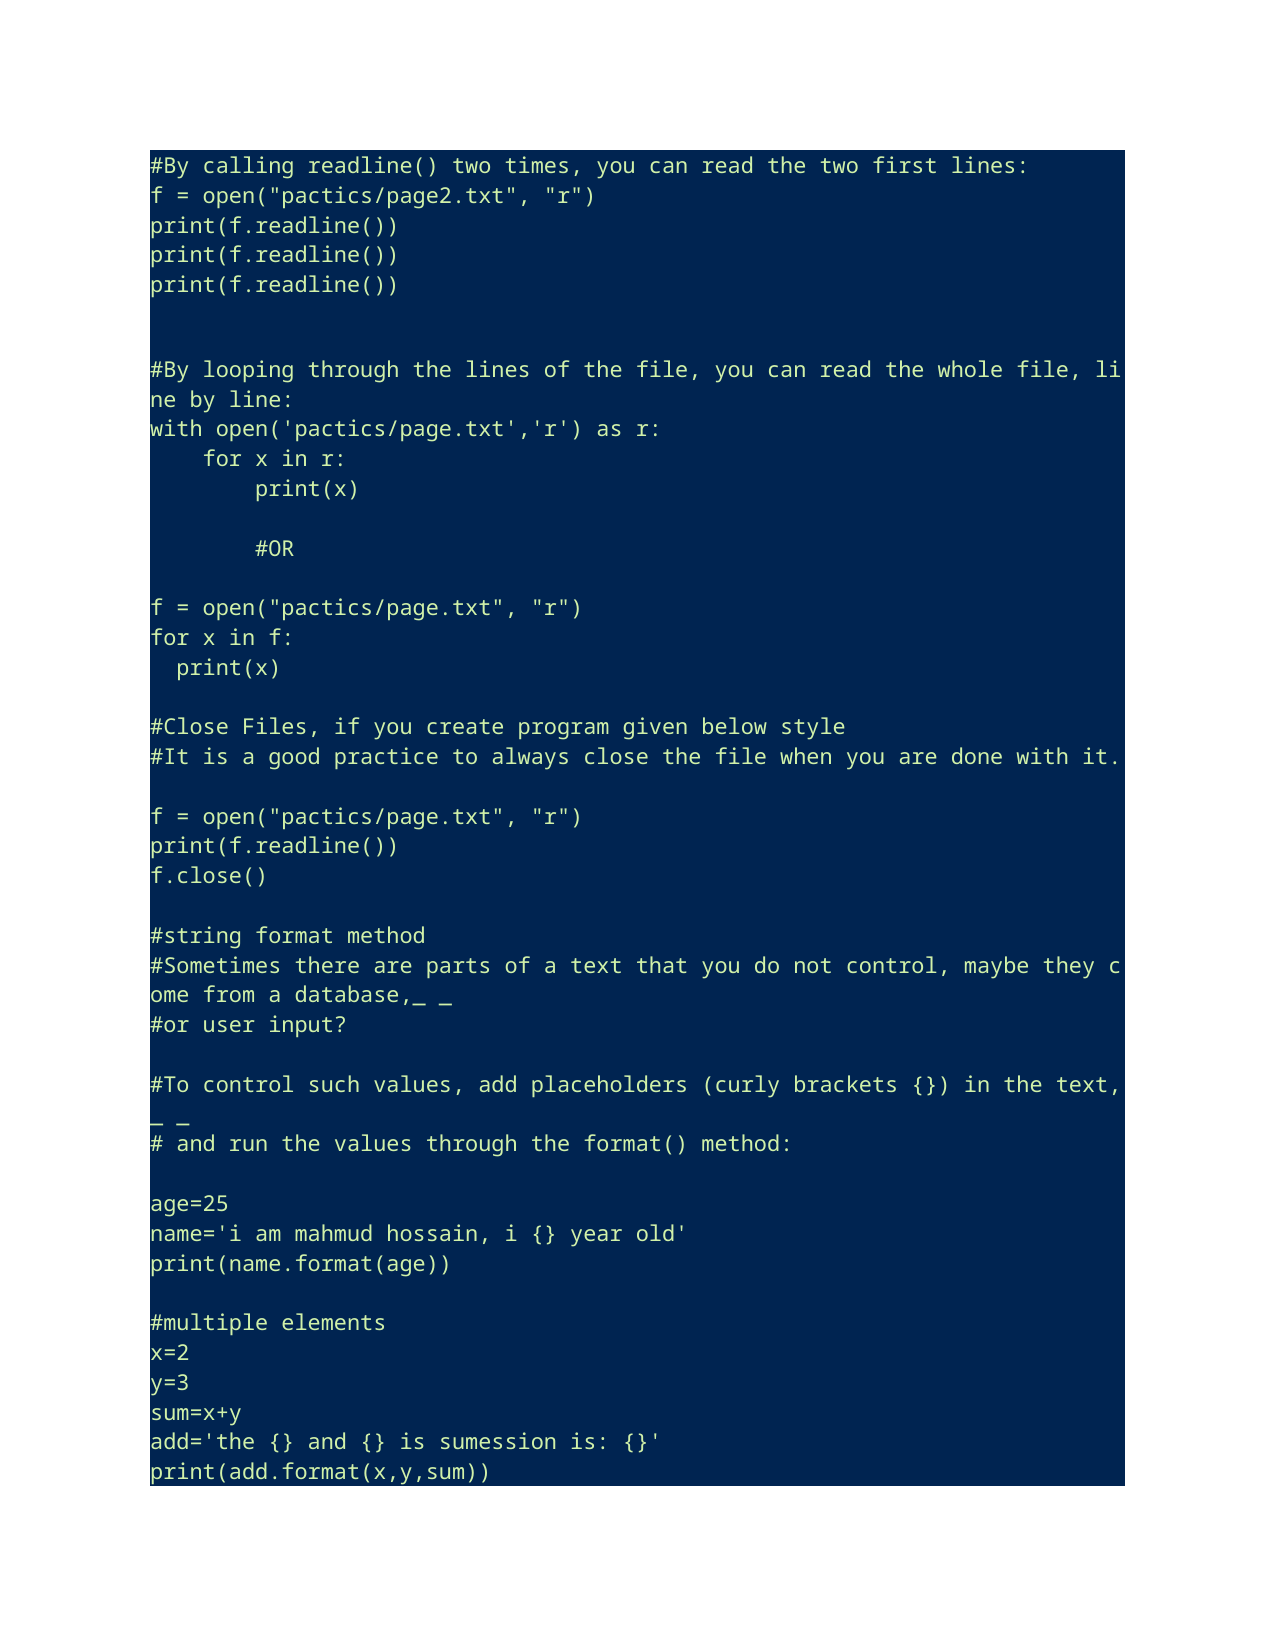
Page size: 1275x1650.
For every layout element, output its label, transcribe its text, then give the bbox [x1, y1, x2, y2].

text for x in r: [150, 443, 1125, 473]
text sum=x+y [150, 1396, 1125, 1426]
text #By calling readline() two times, you can read the two first lines: [150, 150, 1125, 180]
text #OR [150, 532, 1125, 562]
text #multiple elements [150, 1307, 1125, 1337]
text add='the {} and {} is sumession is: {}' [150, 1426, 1125, 1456]
text name='i am mahmud hossain, i {} year old' [150, 1218, 1125, 1247]
text #To control such values, add placeholders (curly brackets {}) in the text,_ _ [150, 1069, 1125, 1128]
text y=3 [150, 1367, 1125, 1396]
text #By looping through the lines of the file, you can read the whole file, line by line: [150, 354, 1125, 413]
text print(x) [150, 473, 1125, 503]
text # and run the values through the format() method: [150, 1128, 1125, 1158]
text #string format method [150, 920, 1125, 949]
text f.close() [150, 860, 1125, 890]
text print(name.format(age)) [150, 1247, 1125, 1277]
text with open('pactics/page.txt','r') as r: [150, 413, 1125, 443]
text x=2 [150, 1337, 1125, 1367]
text print(f.readline()) [150, 239, 1125, 269]
text for x in f: [150, 622, 1125, 652]
text print(f.readline()) [150, 269, 1125, 299]
text print(f.readline()) [150, 830, 1125, 860]
text #Close Files, if you create program given below style [150, 711, 1125, 741]
text print(f.readline()) [150, 209, 1125, 239]
text age=25 [150, 1188, 1125, 1218]
text print(x) [150, 652, 1125, 681]
text #or user input? [150, 1009, 1125, 1039]
text print(add.format(x,y,sum)) [150, 1456, 1125, 1486]
text f = open("pactics/page.txt", "r") [150, 592, 1125, 622]
text #Sometimes there are parts of a text that you do not control, maybe they come from a database,_ _ [150, 949, 1125, 1009]
text #It is a good practice to always close the file when you are done with it. [150, 741, 1125, 771]
text f = open("pactics/page.txt", "r") [150, 801, 1125, 830]
text f = open("pactics/page2.txt", "r") [150, 180, 1125, 209]
